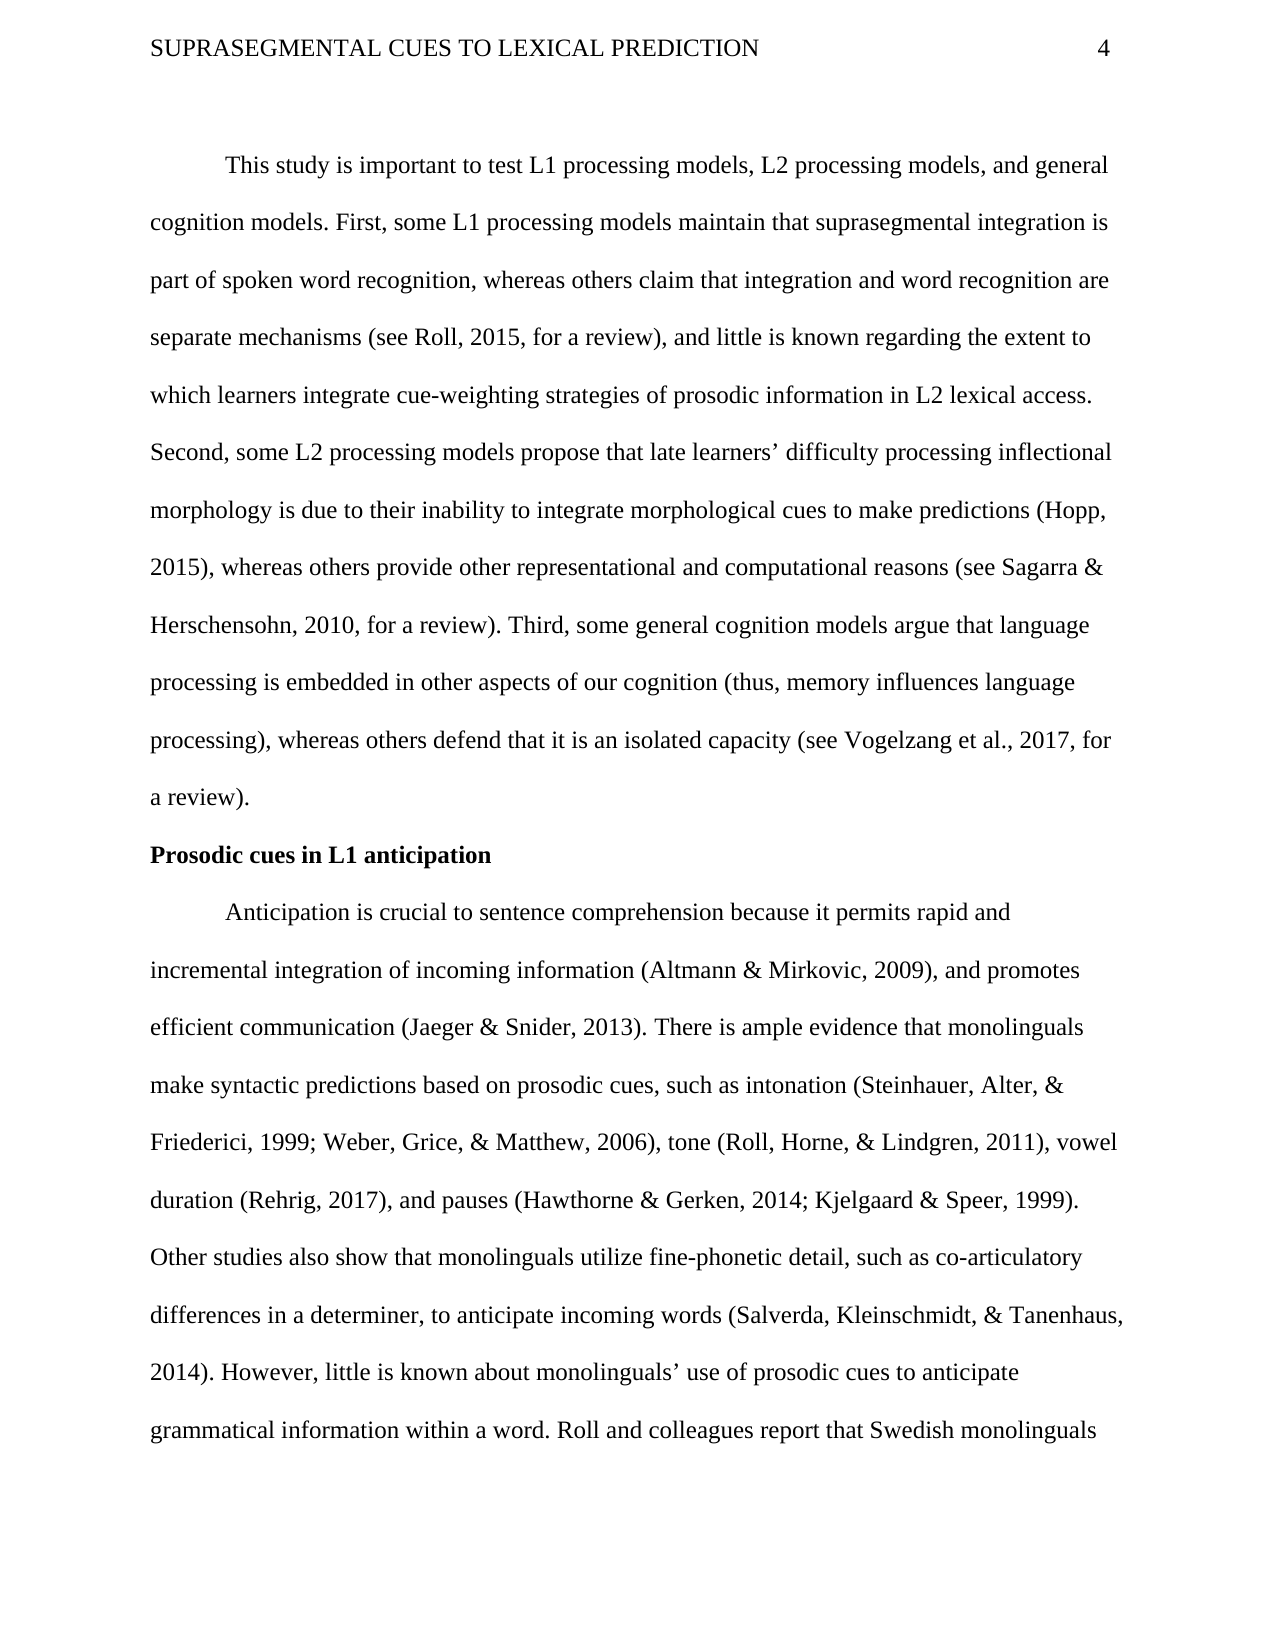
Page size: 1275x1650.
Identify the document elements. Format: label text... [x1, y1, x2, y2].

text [150, 897, 1125, 1444]
subtitle Prosodic cues in L1 anticipation [150, 840, 1125, 869]
text This study is important to test L1 processing models, L2 processing models, and general cognition models. First, some L1 processing models maintain that suprasegmental integration is part of spoken word recognition, whereas others claim that integration and word recognition are separate mechanisms (see Roll, 2015, for a review), and little is known regarding the extent to which learners integrate cue-weighting strategies of prosodic information in L2 lexical access. Second, some L2 processing models propose that late learners’ difficulty processing inflectional morphology is due to their inability to integrate morphological cues to make predictions (Hopp, 2015), whereas others provide other representational and computational reasons (see Sagarra & Herschensohn, 2010, for a review). Third, some general cognition models argue that language processing is embedded in other aspects of our cognition (thus, memory influences language processing), whereas others defend that it is an isolated capacity (see Vogelzang et al., 2017, for a review). [150, 150, 1125, 811]
